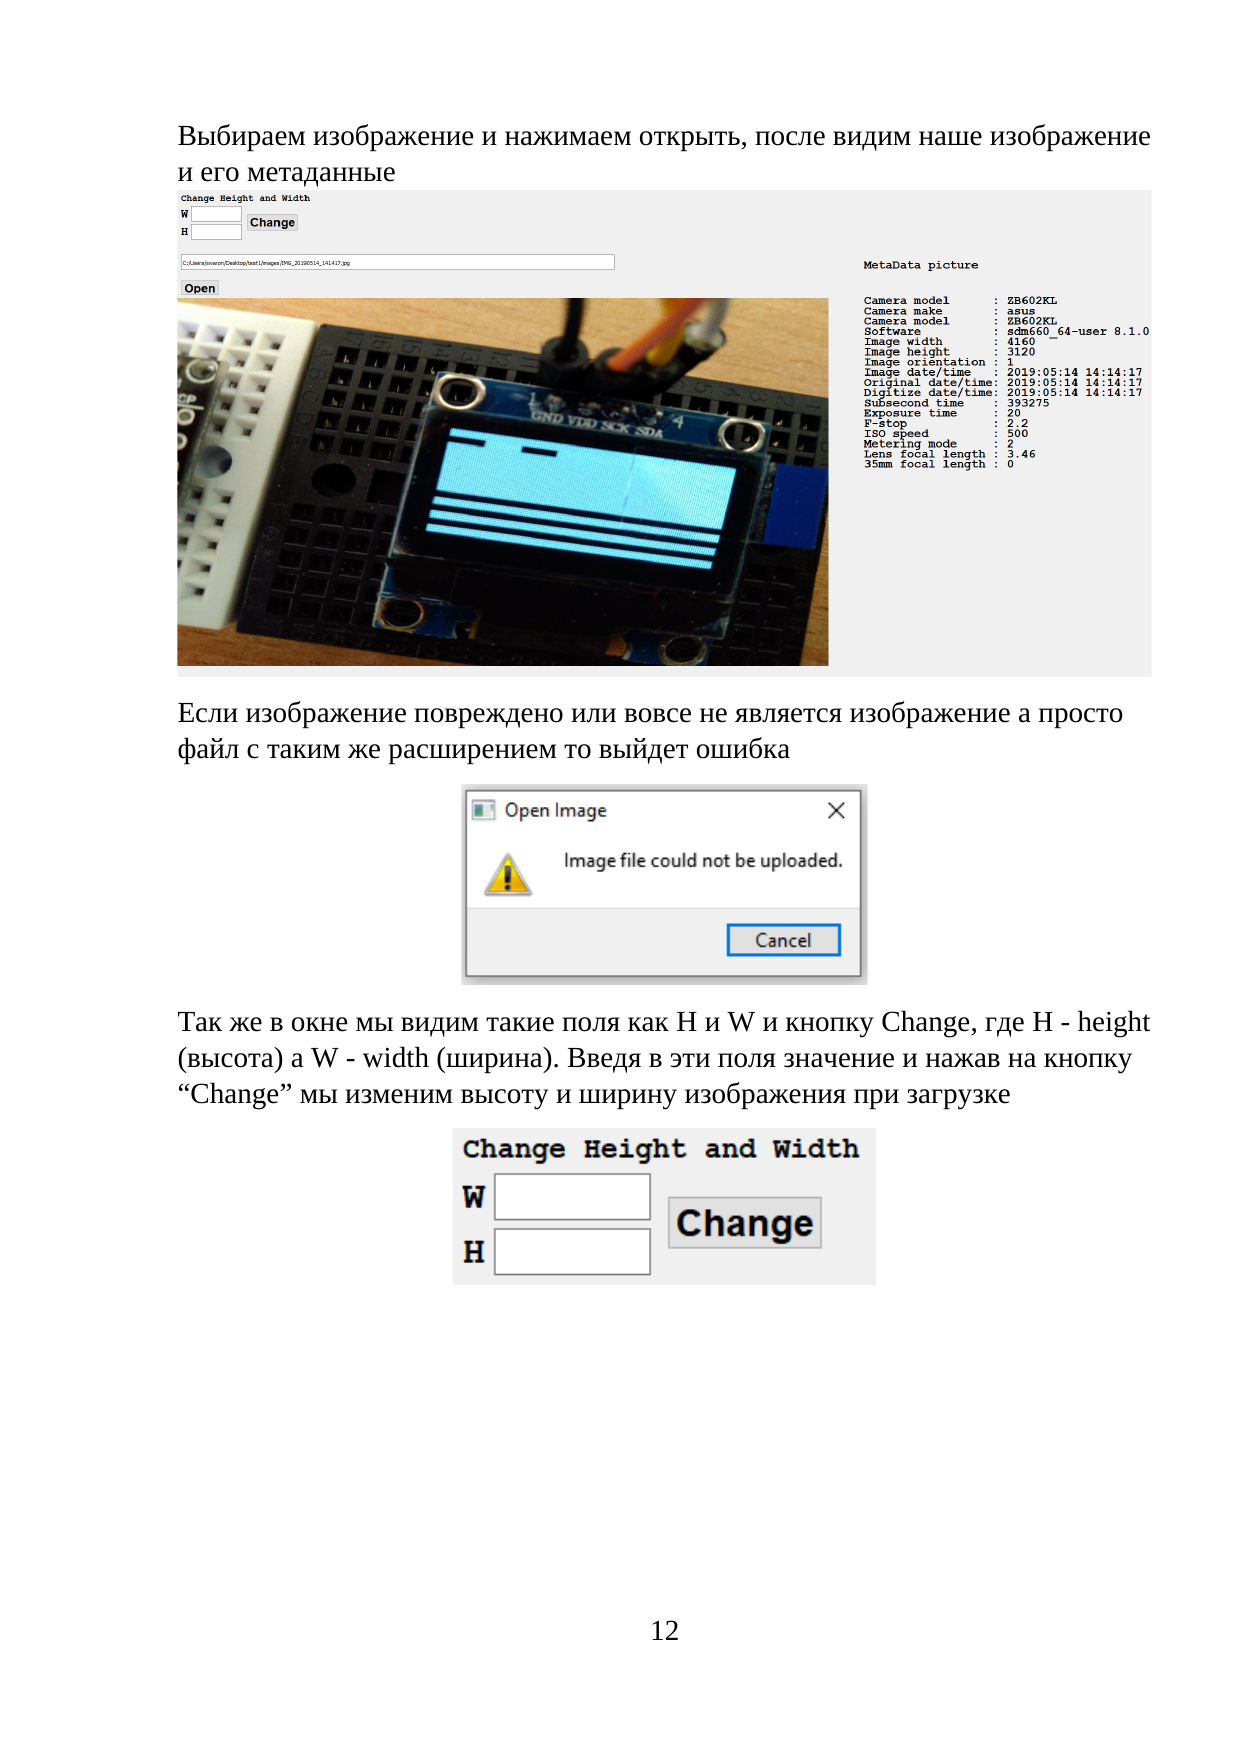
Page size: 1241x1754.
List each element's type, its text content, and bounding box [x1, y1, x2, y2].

text Выбираем изображение и нажимаем открыть, после видим наше изображение и его метаданные [177, 118, 1152, 190]
text Если изображение повреждено или вовсе не является изображение а просто файл с таким же расширением то выйдет ошибка [177, 695, 1152, 765]
picture [461, 784, 868, 985]
text Так же в окне мы видим такие поля как H и W и кнопку Change, где H - height (высота) а W - width (ширина). Введя в эти поля значение и нажав на кнопку “Change” мы изменим высоту и ширину изображения при загрузке [177, 1004, 1152, 1109]
picture [177, 190, 1152, 677]
picture [452, 1128, 877, 1285]
